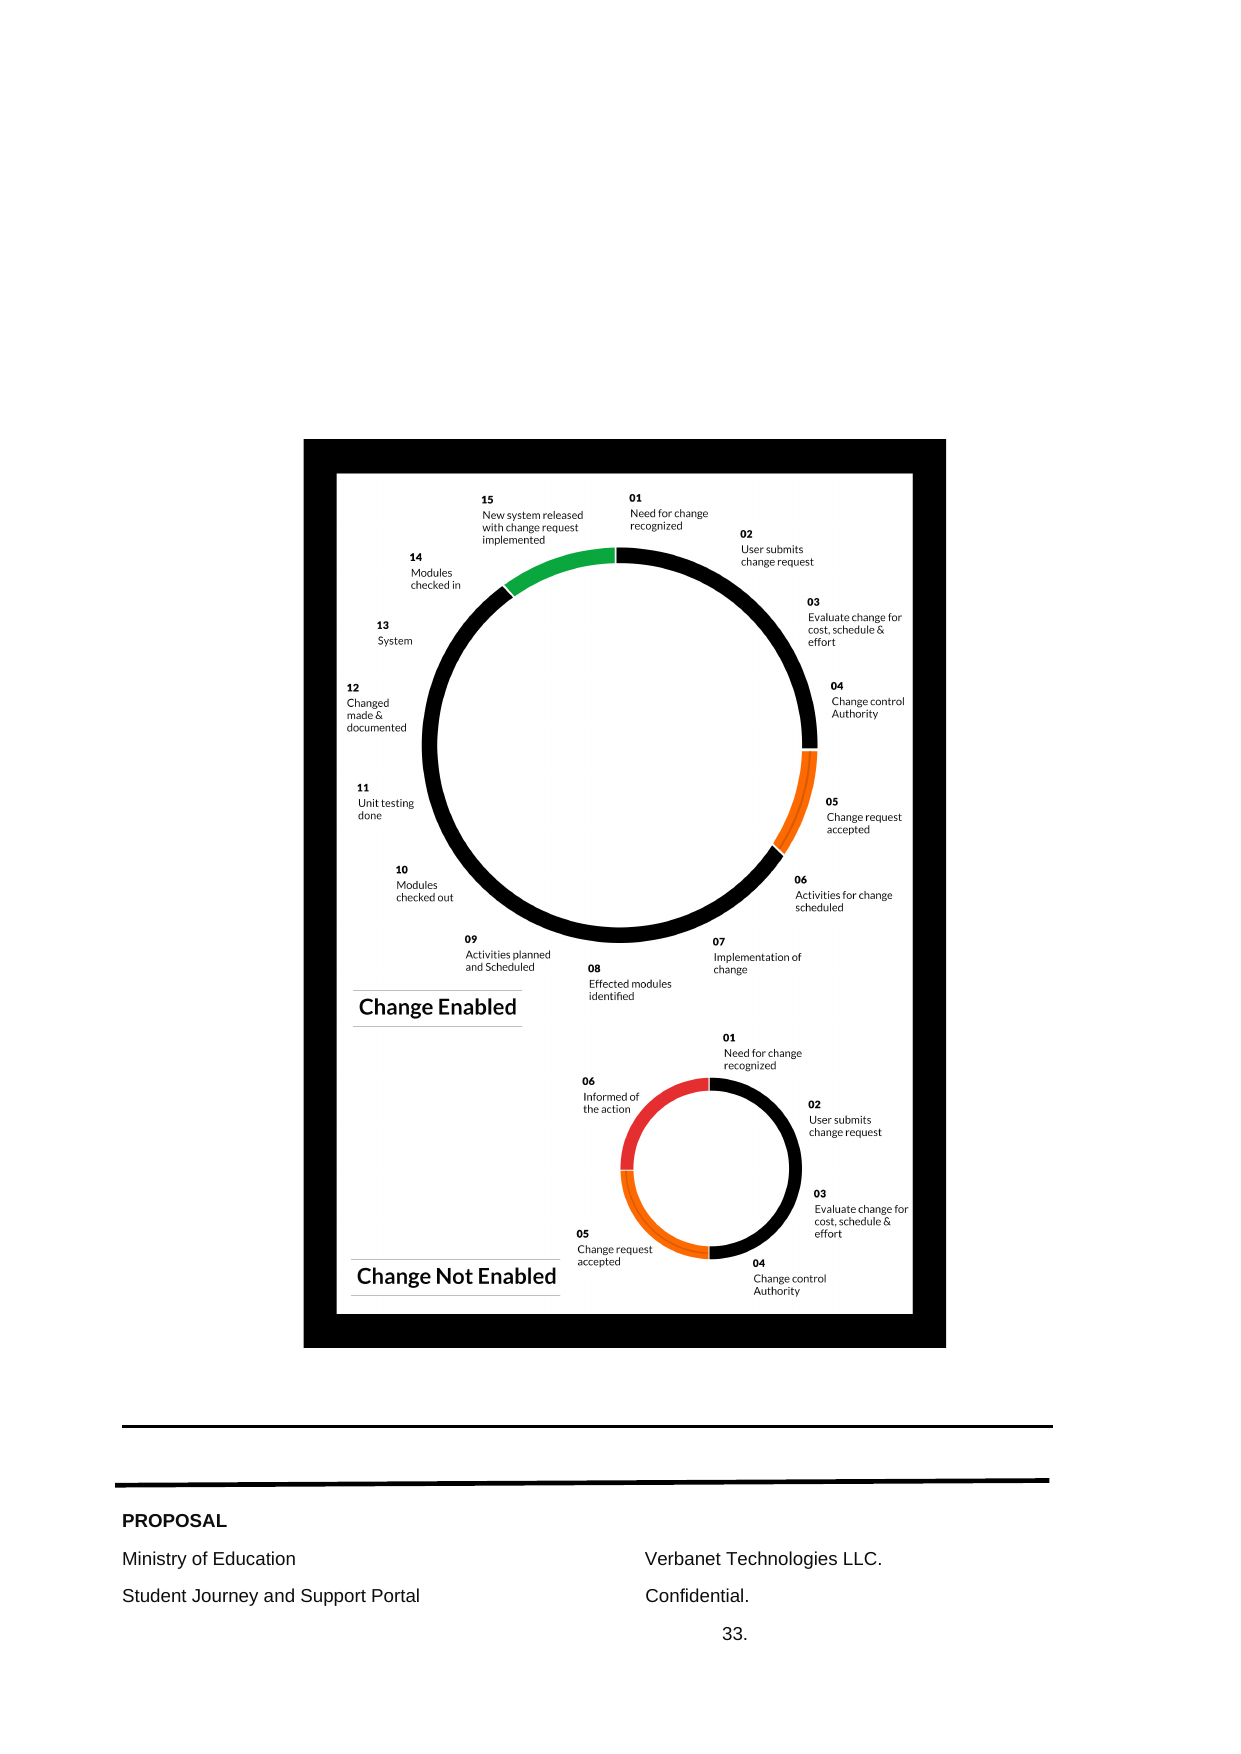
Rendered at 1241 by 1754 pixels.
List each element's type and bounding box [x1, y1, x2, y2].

picture [303, 439, 947, 1348]
